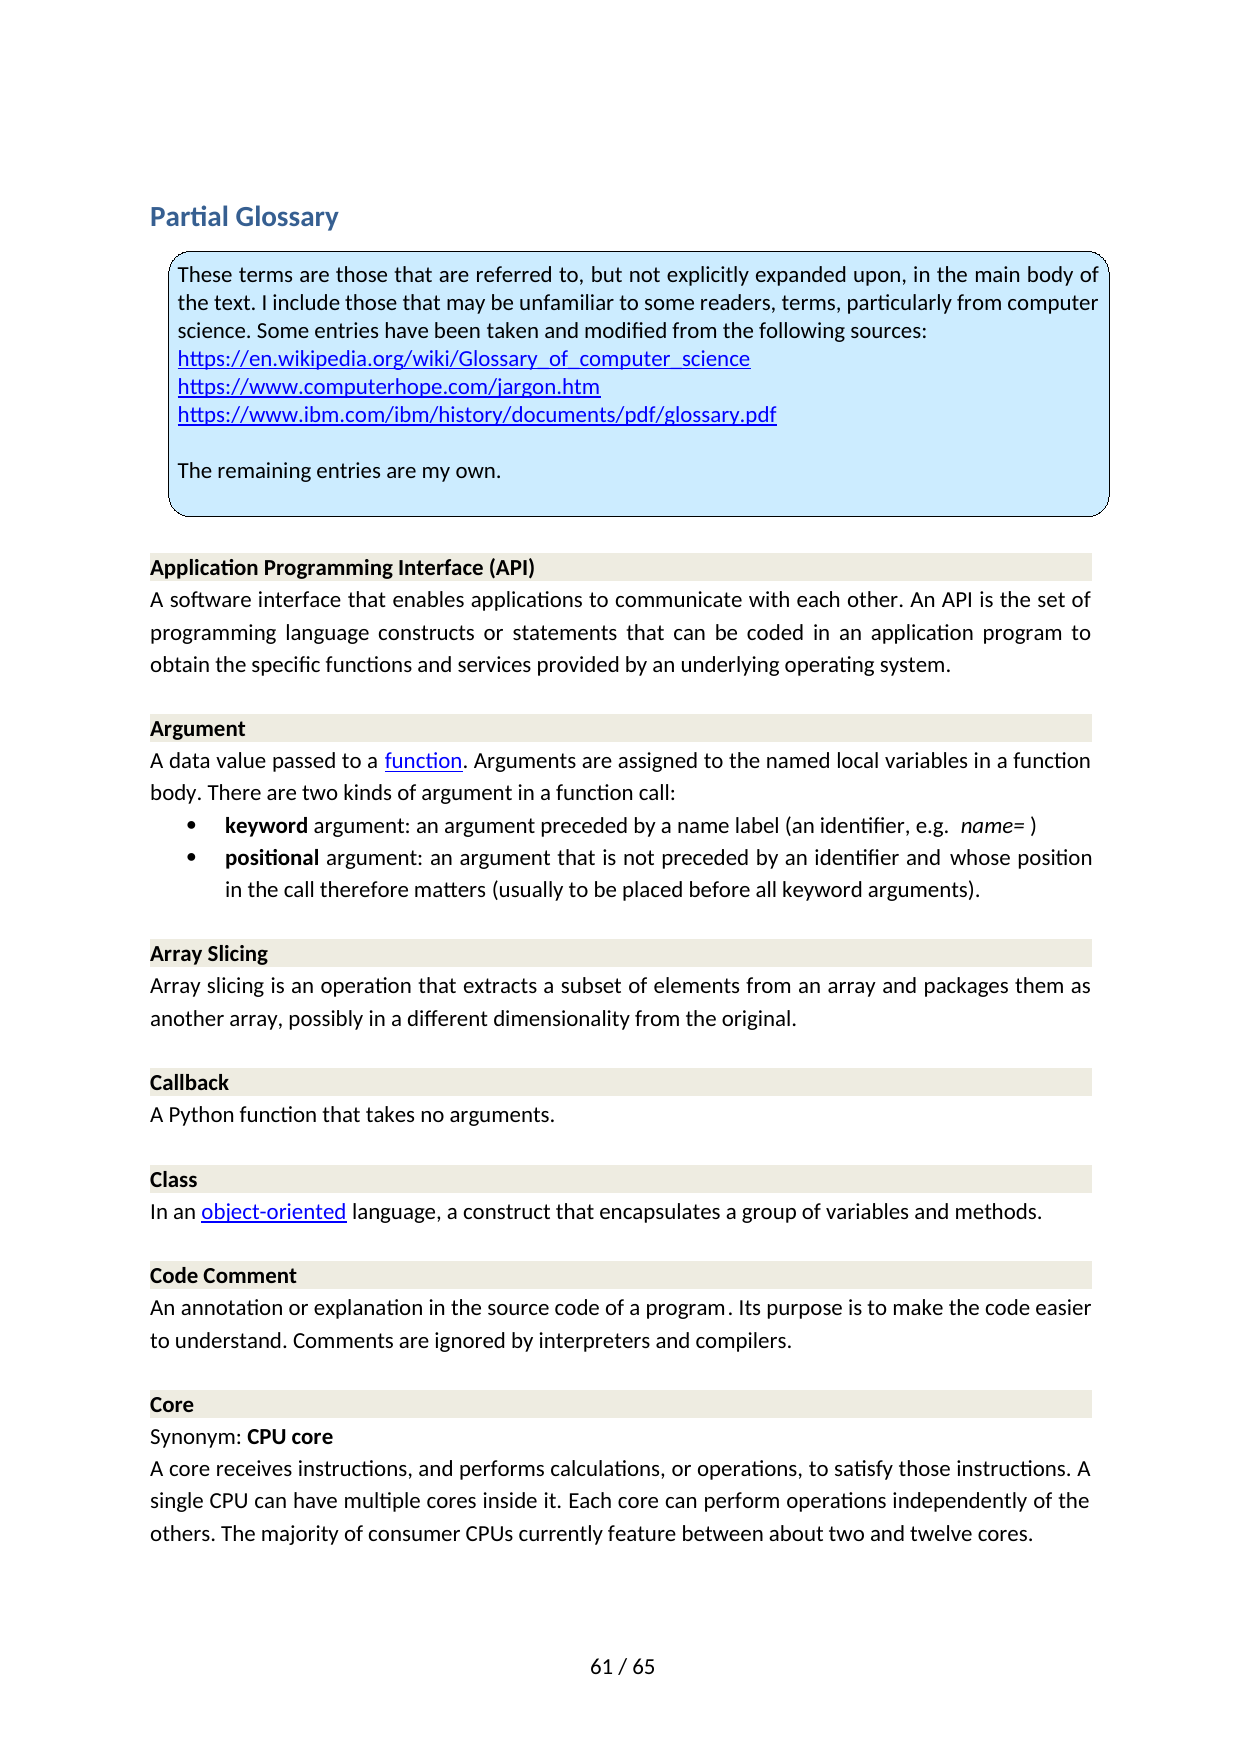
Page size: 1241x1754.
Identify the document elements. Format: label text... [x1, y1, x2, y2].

text Argument [150, 714, 1092, 742]
text Array slicing is an operation that extracts a subset of elements from an array and packages them as another array, possibly in a different dimensionality from the original. [150, 972, 1092, 1032]
text A core receives instructions, and performs calculations, or operations, to satisfy those instructions. A single CPU can have multiple cores inside it. Each core can perform operations independently of the others. The majority of consumer CPUs currently feature between about two and twelve cores. [150, 1454, 1092, 1547]
text A Python function that takes no arguments. [150, 1100, 1092, 1128]
text Code Comment [150, 1261, 1092, 1289]
list positional argument: an argument that is not preceded by an identifier and whose position in the call therefore matters (usually to be placed before all keyword arguments). [187, 843, 1092, 903]
text In an object-oriented language, a construct that encapsulates a group of variables and methods. [150, 1197, 1092, 1225]
text Array Slicing [150, 939, 1092, 967]
text Synonym: CPU core [150, 1422, 1092, 1450]
list keyword argument: an argument preceded by a name label (an identifier, e.g. name= ) [187, 811, 1092, 839]
text Core [150, 1390, 1092, 1418]
text Application Programming Interface (API) [150, 553, 1092, 581]
text Class [150, 1165, 1092, 1193]
text A software interface that enables applications to communicate with each other. An API is the set of programming language constructs or statements that can be coded in an application program to obtain the specific functions and services provided by an underlying operating system. [150, 585, 1092, 678]
text An annotation or explanation in the source code of a program. Its purpose is to make the code easier to understand. Comments are ignored by interpreters and compilers. [150, 1293, 1092, 1354]
subtitle Partial Glossary [150, 198, 1092, 233]
text A data value passed to a function. Arguments are assigned to the named local variables in a function body. There are two kinds of argument in a function call: [150, 746, 1092, 807]
text Callback [150, 1068, 1092, 1096]
